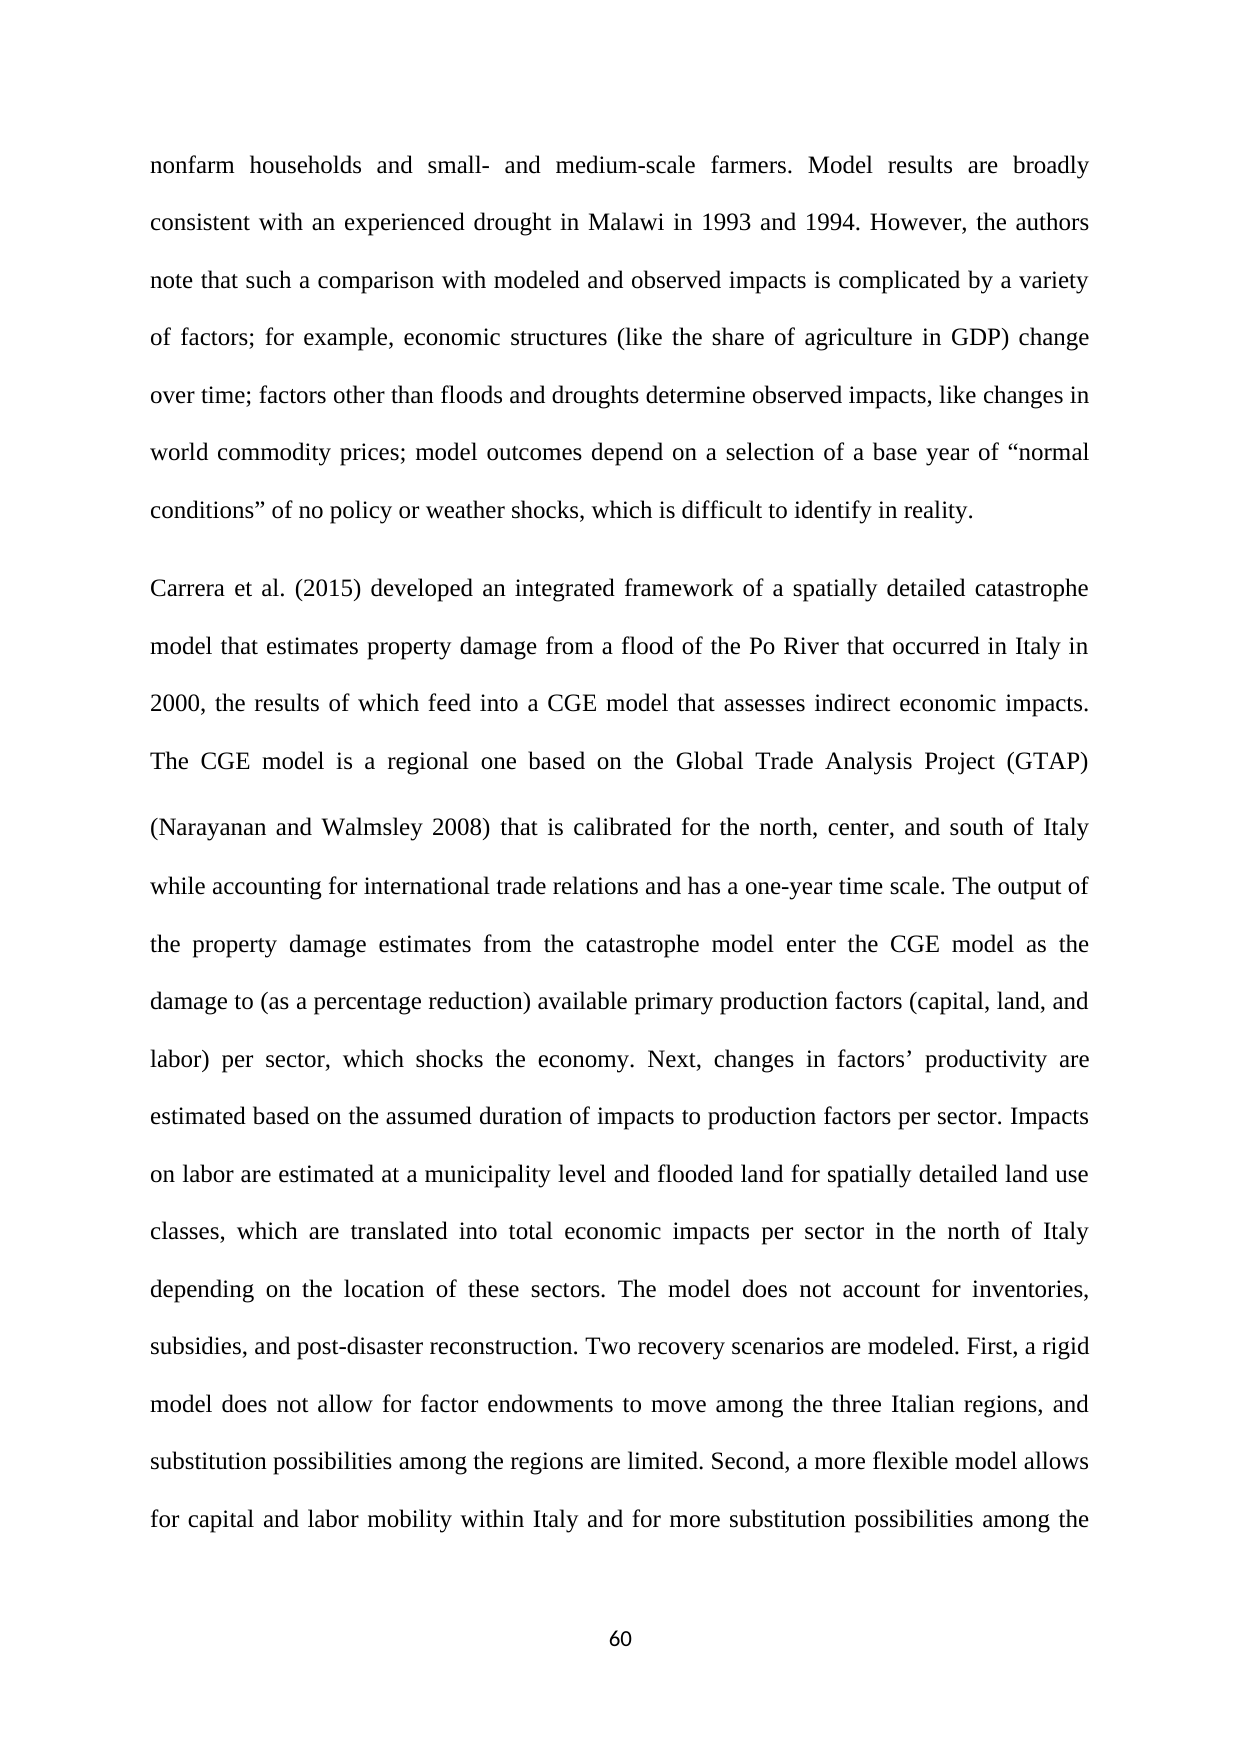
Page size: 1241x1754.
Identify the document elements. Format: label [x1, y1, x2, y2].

text [150, 150, 1090, 524]
text [150, 573, 1090, 1533]
